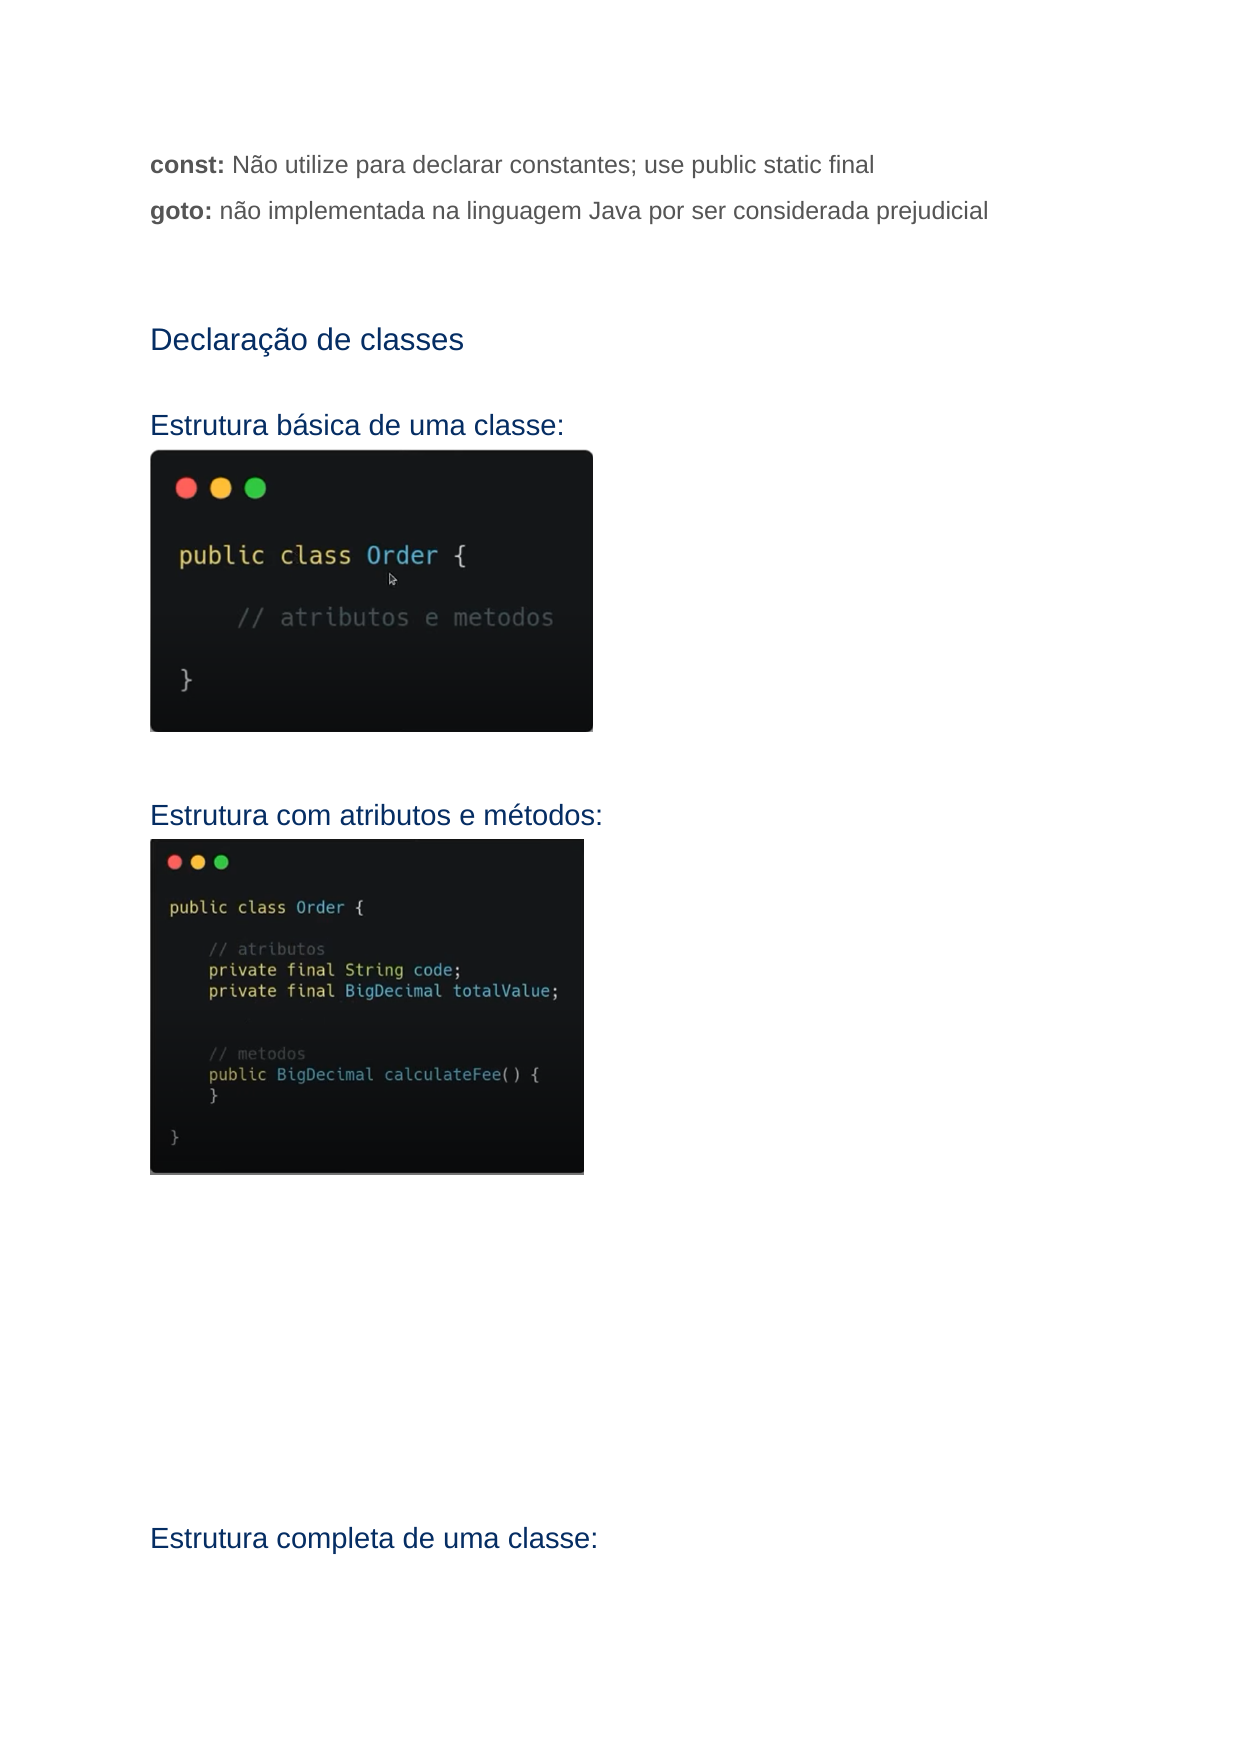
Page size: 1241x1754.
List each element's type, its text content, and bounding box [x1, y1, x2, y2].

text const: Não utilize para declarar constantes; use public static final [150, 150, 1090, 179]
picture [150, 449, 593, 732]
subtitle Estrutura básica de uma classe: [150, 408, 1090, 441]
picture [150, 839, 584, 1175]
subtitle Estrutura completa de uma classe: [150, 1521, 1090, 1554]
subtitle Declaração de classes [150, 321, 1090, 357]
text goto: não implementada na linguagem Java por ser considerada prejudicial [150, 196, 1090, 225]
subtitle Estrutura com atributos e métodos: [150, 797, 1090, 831]
